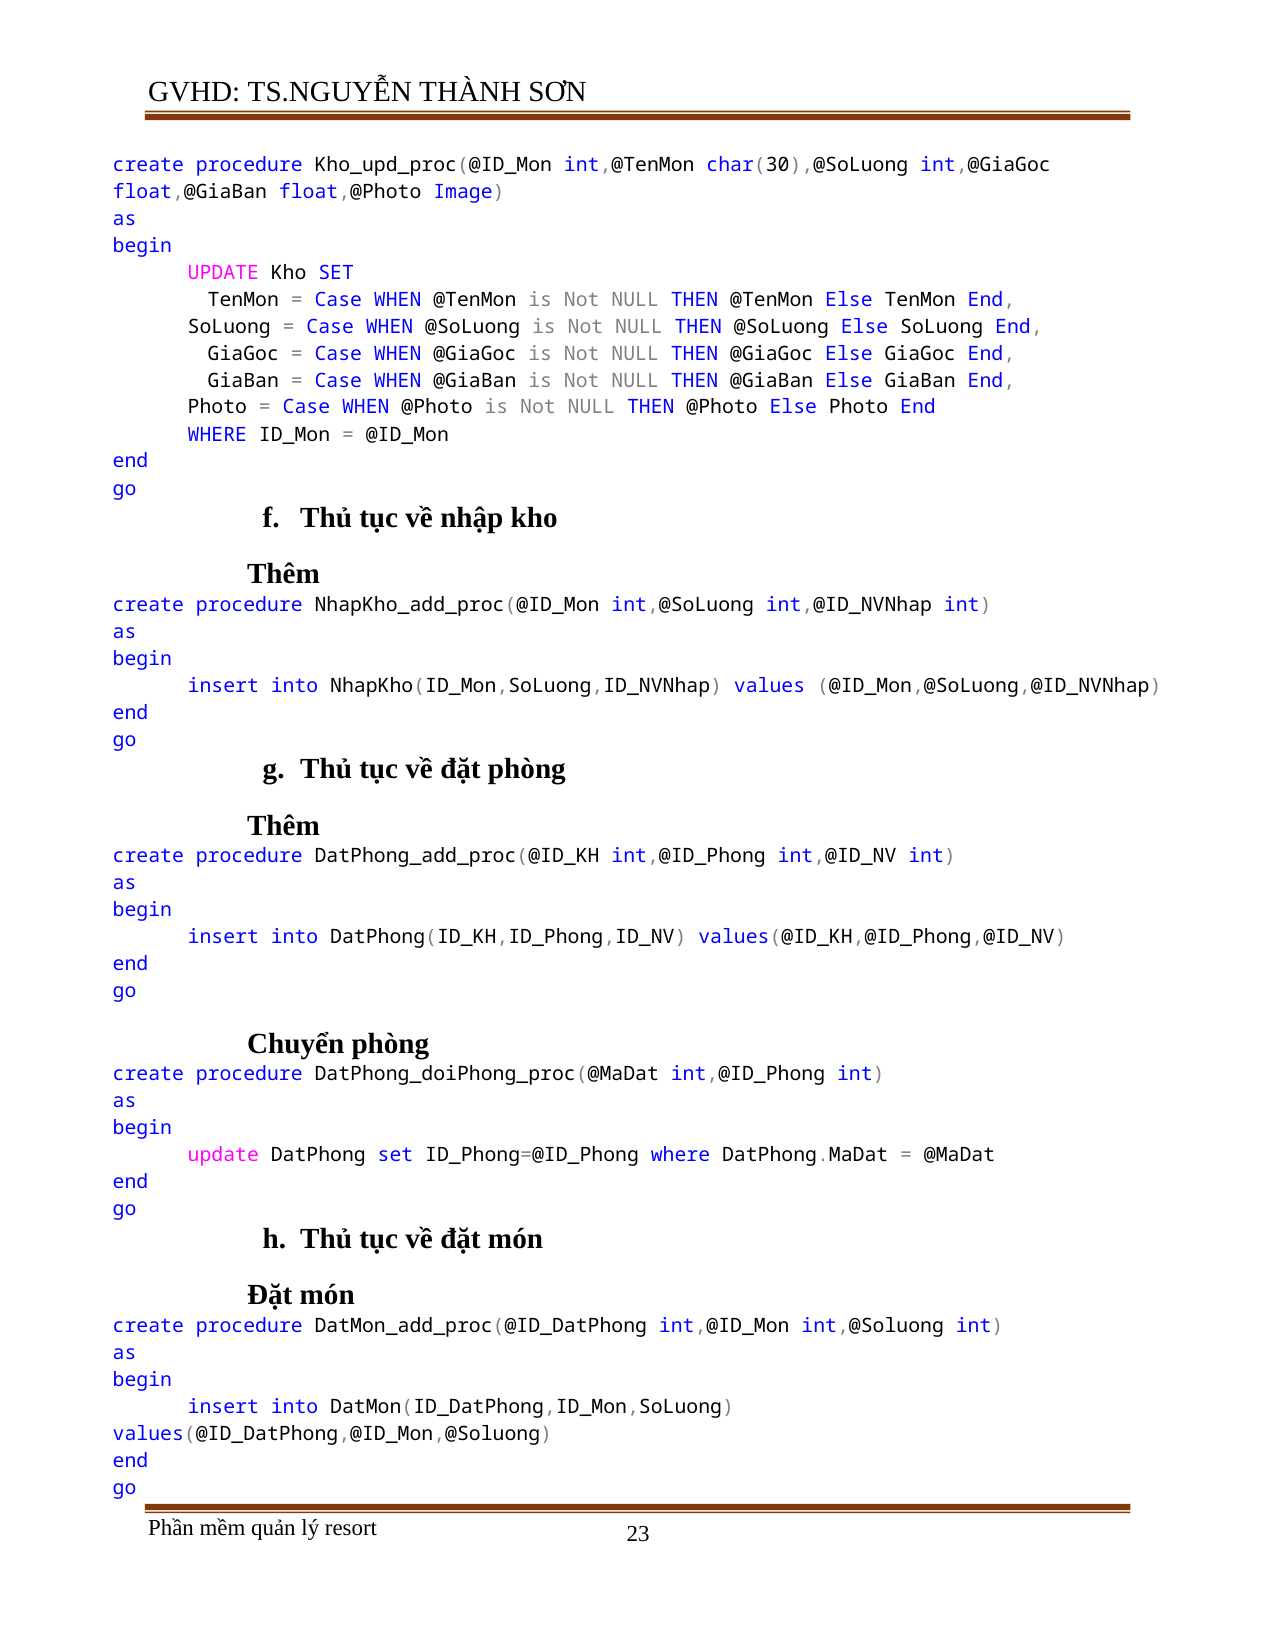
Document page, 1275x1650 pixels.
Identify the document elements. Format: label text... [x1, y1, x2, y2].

title Đặt món [247, 1277, 953, 1311]
text WHERE ID_Mon = @ID_Mon [112, 420, 1162, 447]
text insert into NhapKho(ID_Mon,SoLuong,ID_NVNhap) values (@ID_Mon,@SoLuong,@ID_NVNhap) [112, 671, 1162, 698]
text begin [112, 896, 1162, 922]
text end [112, 949, 1162, 976]
text insert into DatMon(ID_DatPhong,ID_Mon,SoLuong) values(@ID_DatPhong,@ID_Mon,@Soluong) [112, 1392, 1162, 1446]
text as [112, 868, 1162, 896]
text GiaGoc = Case WHEN @GiaGoc is Not NULL THEN @GiaGoc Else GiaGoc End, [112, 339, 1162, 366]
list Thủ tục về đặt phòng [262, 752, 1162, 785]
text go [112, 976, 1162, 1003]
list Thủ tục về nhập kho [262, 501, 1162, 534]
text begin [112, 1114, 1162, 1141]
text begin [112, 231, 1162, 258]
text as [112, 1087, 1162, 1114]
text Photo = Case WHEN @Photo is Not NULL THEN @Photo Else Photo End [112, 393, 1162, 420]
text as [112, 617, 1162, 644]
text TenMon = Case WHEN @TenMon is Not NULL THEN @TenMon Else TenMon End, [112, 285, 1162, 312]
text go [112, 474, 1162, 501]
text go [112, 1194, 1162, 1222]
text end [112, 1168, 1162, 1194]
text begin [112, 1365, 1162, 1392]
title Thêm [247, 557, 953, 590]
text GiaBan = Case WHEN @GiaBan is Not NULL THEN @GiaBan Else GiaBan End, [112, 366, 1162, 393]
text create procedure Kho_upd_proc(@ID_Mon int,@TenMon char(30),@SoLuong int,@GiaGoc float,@GiaBan float,@Photo Image) [112, 150, 1162, 204]
text UPDATE Kho SET [112, 258, 1162, 285]
text SoLuong = Case WHEN @SoLuong is Not NULL THEN @SoLuong Else SoLuong End, [112, 312, 1162, 339]
title Chuyển phòng [247, 1026, 953, 1060]
text create procedure DatPhong_add_proc(@ID_KH int,@ID_Phong int,@ID_NV int) [112, 842, 1162, 868]
text go [112, 725, 1162, 752]
list Thủ tục về đặt món [262, 1222, 1162, 1255]
text end [112, 698, 1162, 725]
text go [112, 1473, 1162, 1500]
text end [112, 447, 1162, 474]
title Thêm [247, 808, 953, 842]
text create procedure DatPhong_doiPhong_proc(@MaDat int,@ID_Phong int) [112, 1060, 1162, 1087]
text create procedure NhapKho_add_proc(@ID_Mon int,@SoLuong int,@ID_NVNhap int) [112, 590, 1162, 617]
text end [112, 1446, 1162, 1473]
text begin [112, 644, 1162, 671]
text as [112, 204, 1162, 231]
text update DatPhong set ID_Phong=@ID_Phong where DatPhong.MaDat = @MaDat [112, 1141, 1162, 1168]
text as [112, 1338, 1162, 1365]
text create procedure DatMon_add_proc(@ID_DatPhong int,@ID_Mon int,@Soluong int) [112, 1311, 1162, 1338]
text insert into DatPhong(ID_KH,ID_Phong,ID_NV) values(@ID_KH,@ID_Phong,@ID_NV) [112, 922, 1162, 949]
